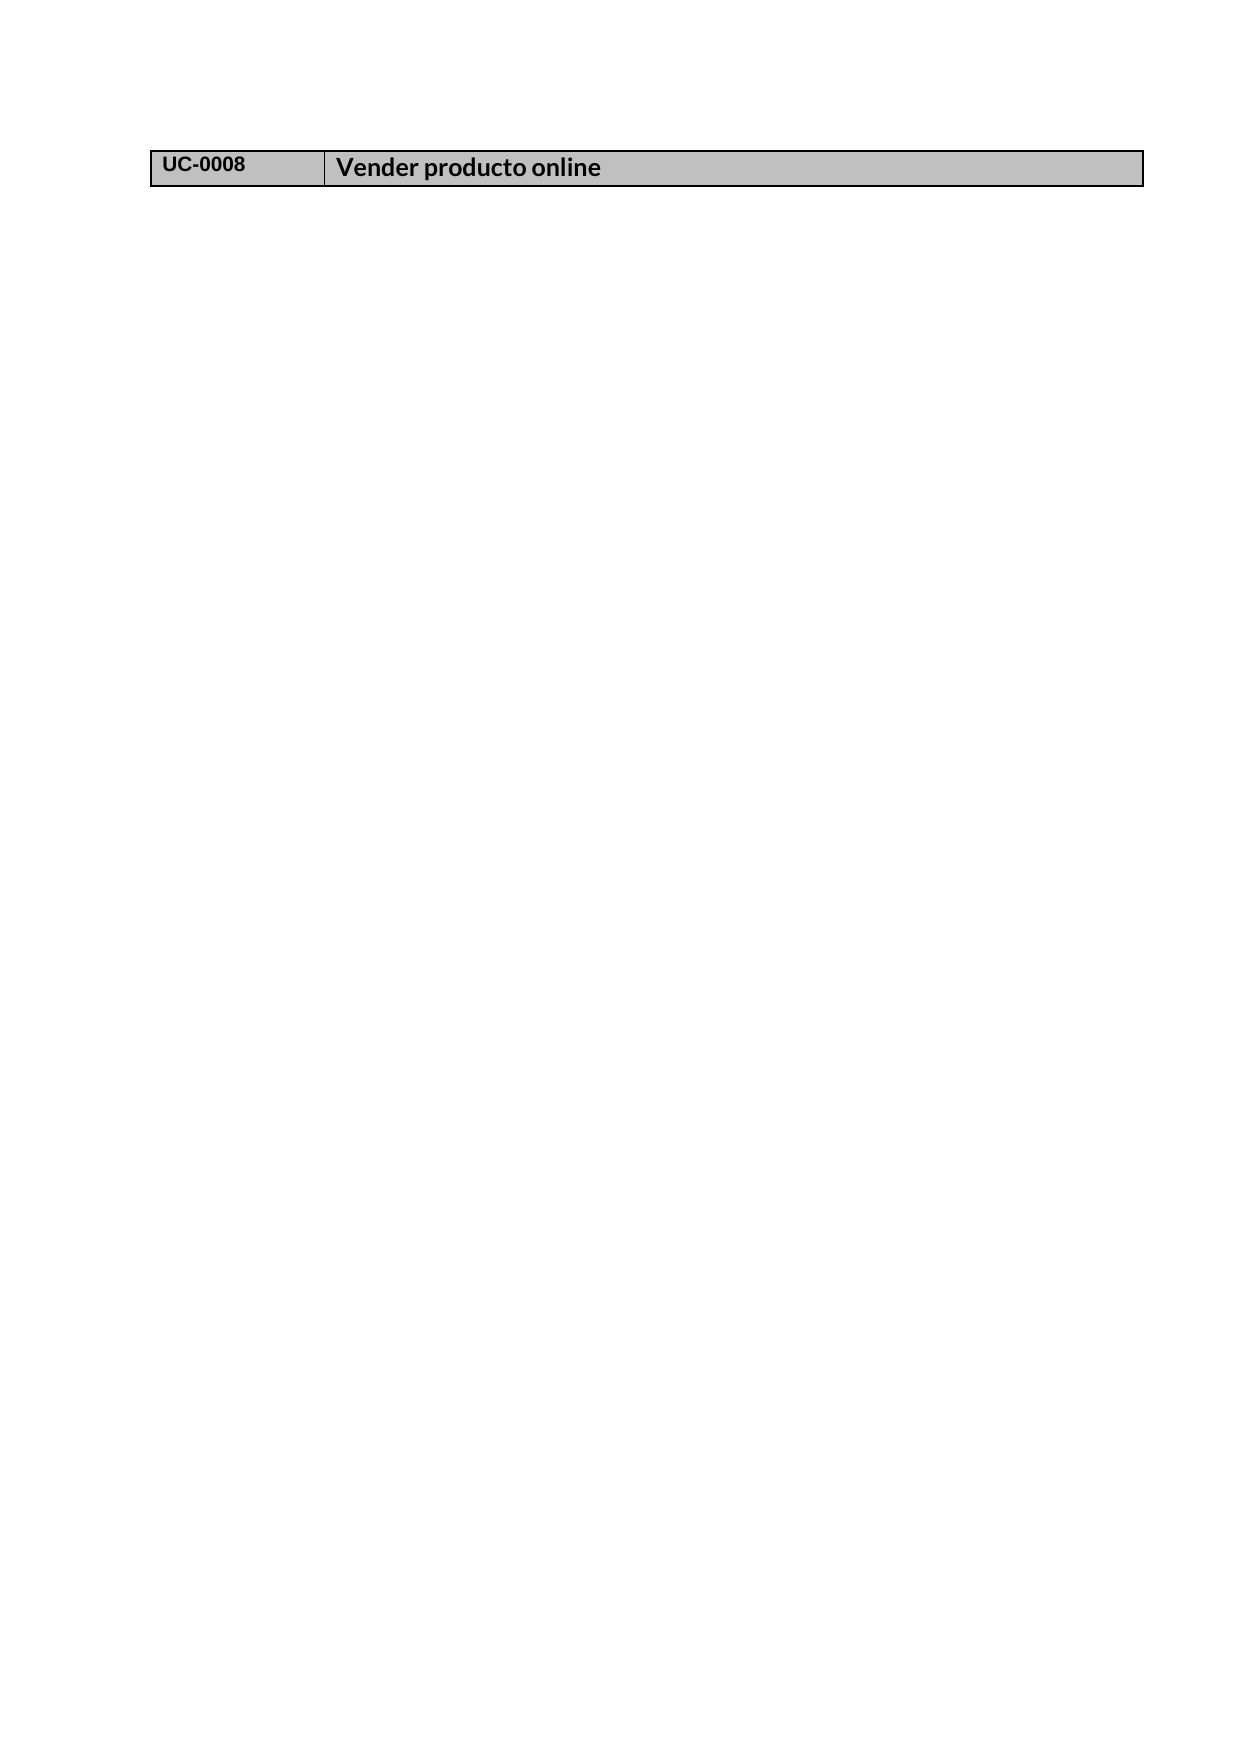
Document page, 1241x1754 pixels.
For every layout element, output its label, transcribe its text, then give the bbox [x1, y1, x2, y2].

table_header Vender producto online [325, 152, 1142, 185]
table_header UC-0008 [152, 152, 324, 185]
